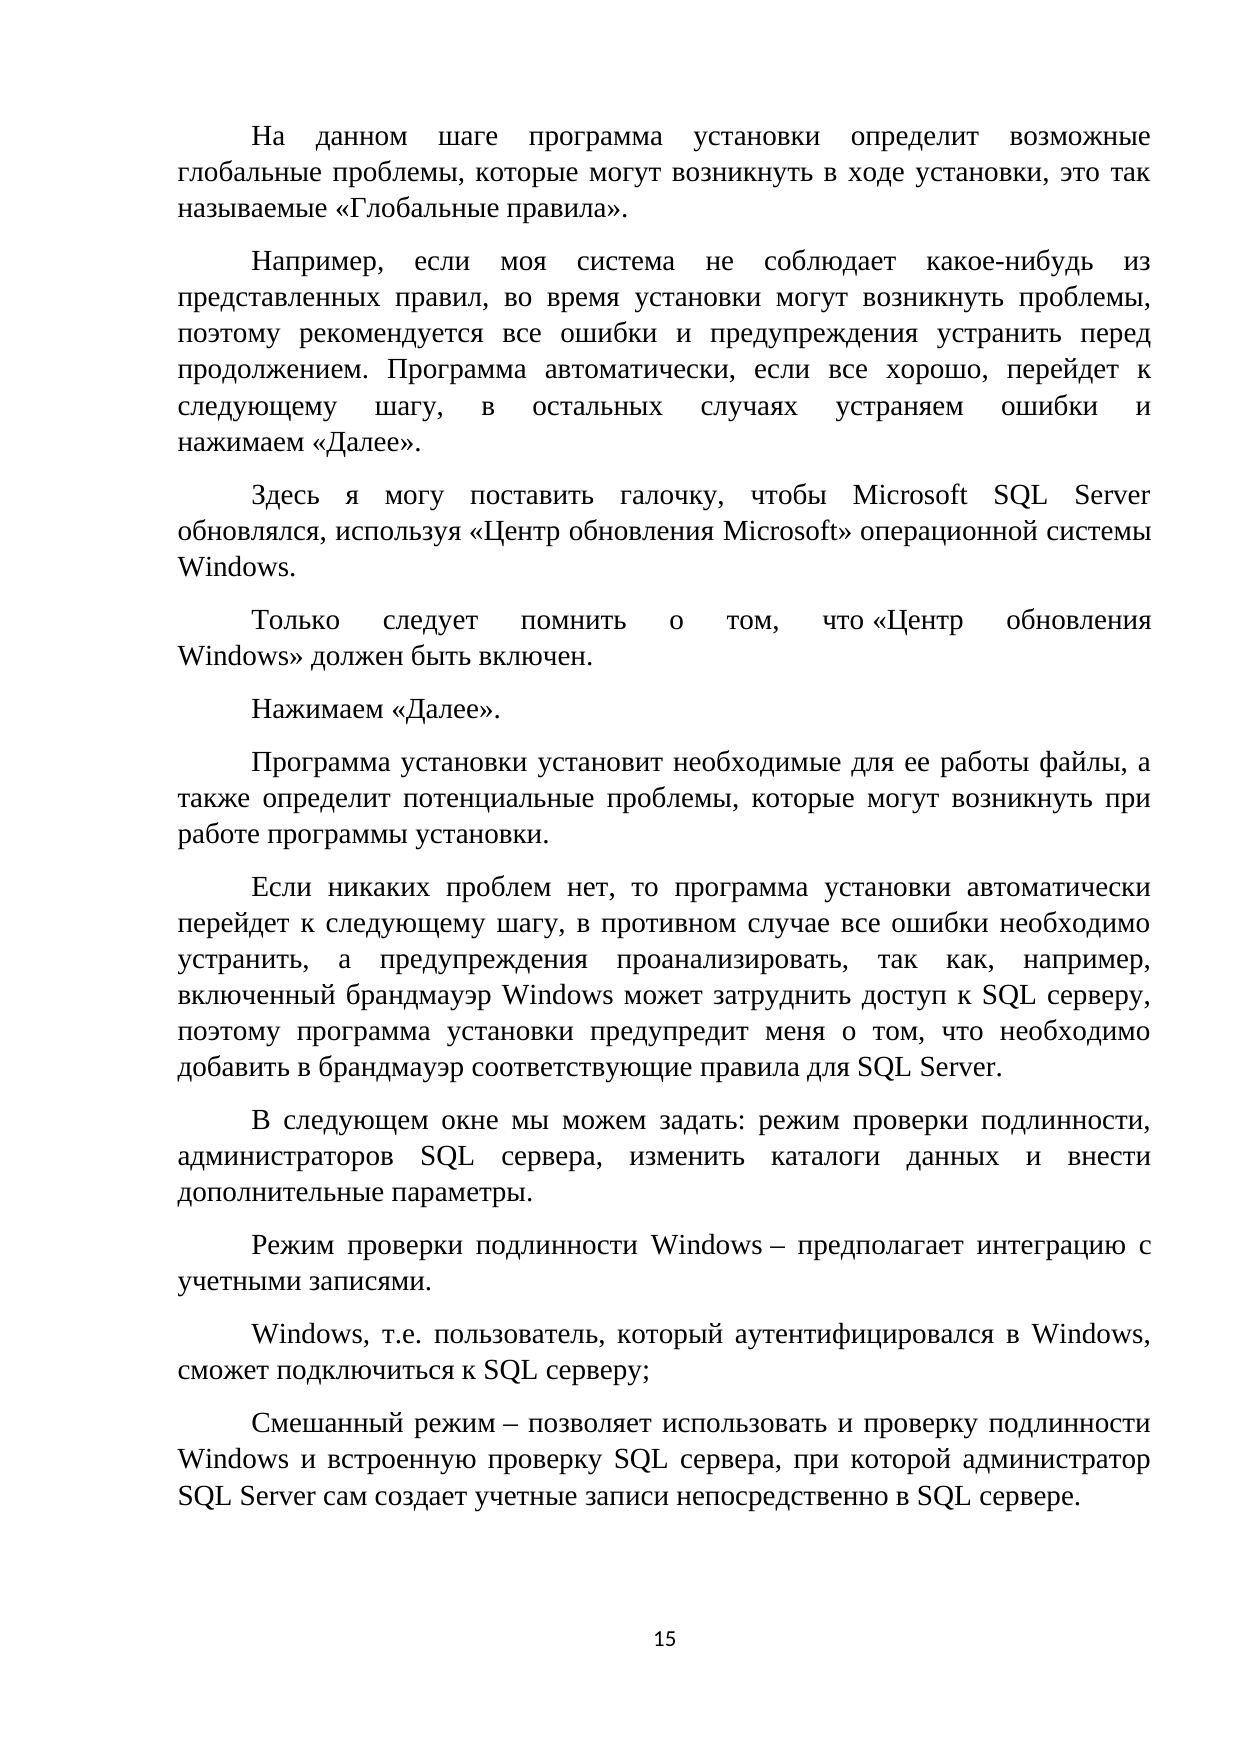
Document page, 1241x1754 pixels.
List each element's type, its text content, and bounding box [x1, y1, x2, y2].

text Режим проверки подлинности Windows – предполагает интеграцию с учетными записями. [177, 1227, 1152, 1297]
text Здесь я могу поставить галочку, чтобы Microsoft SQL Server обновлялся, используя «Центр обновления Microsoft» операционной системы Windows. [177, 477, 1152, 583]
text Нажимаем «Далее». [177, 691, 1152, 724]
text Например, если моя система не соблюдает какое-нибудь из представленных правил, во время установки могут возникнуть проблемы, поэтому рекомендуется все ошибки и предупреждения устранить перед продолжением. Программа автоматически, если все хорошо, перейдет к следующему шагу, в остальных случаях устраняем ошибки и нажимаем «Далее». [177, 243, 1152, 457]
text Программа установки установит необходимые для ее работы файлы, а также определит потенциальные проблемы, которые могут возникнуть при работе программы установки. [177, 744, 1152, 849]
text Windows, т.е. пользователь, который аутентифицировался в Windows, сможет подключиться к SQL серверу; [177, 1316, 1152, 1386]
text Только следует помнить о том, что «Центр обновления Windows» должен быть включен. [177, 602, 1152, 672]
text Смешанный режим – позволяет использовать и проверку подлинности Windows и встроенную проверку SQL сервера, при которой администратор SQL Server сам создает учетные записи непосредственно в SQL сервере. [177, 1405, 1152, 1511]
text На данном шаге программа установки определит возможные глобальные проблемы, которые могут возникнуть в ходе установки, это так называемые «Глобальные правила». [177, 118, 1152, 224]
text В следующем окне мы можем задать: режим проверки подлинности, администраторов SQL сервера, изменить каталоги данных и внести дополнительные параметры. [177, 1102, 1152, 1208]
text Если никаких проблем нет, то программа установки автоматически перейдет к следующему шагу, в противном случае все ошибки необходимо устранить, а предупреждения проанализировать, так как, например, включенный брандмауэр Windows может затруднить доступ к SQL серверу, поэтому программа установки предупредит меня о том, что необходимо добавить в брандмауэр соответствующие правила для SQL Server. [177, 869, 1152, 1083]
